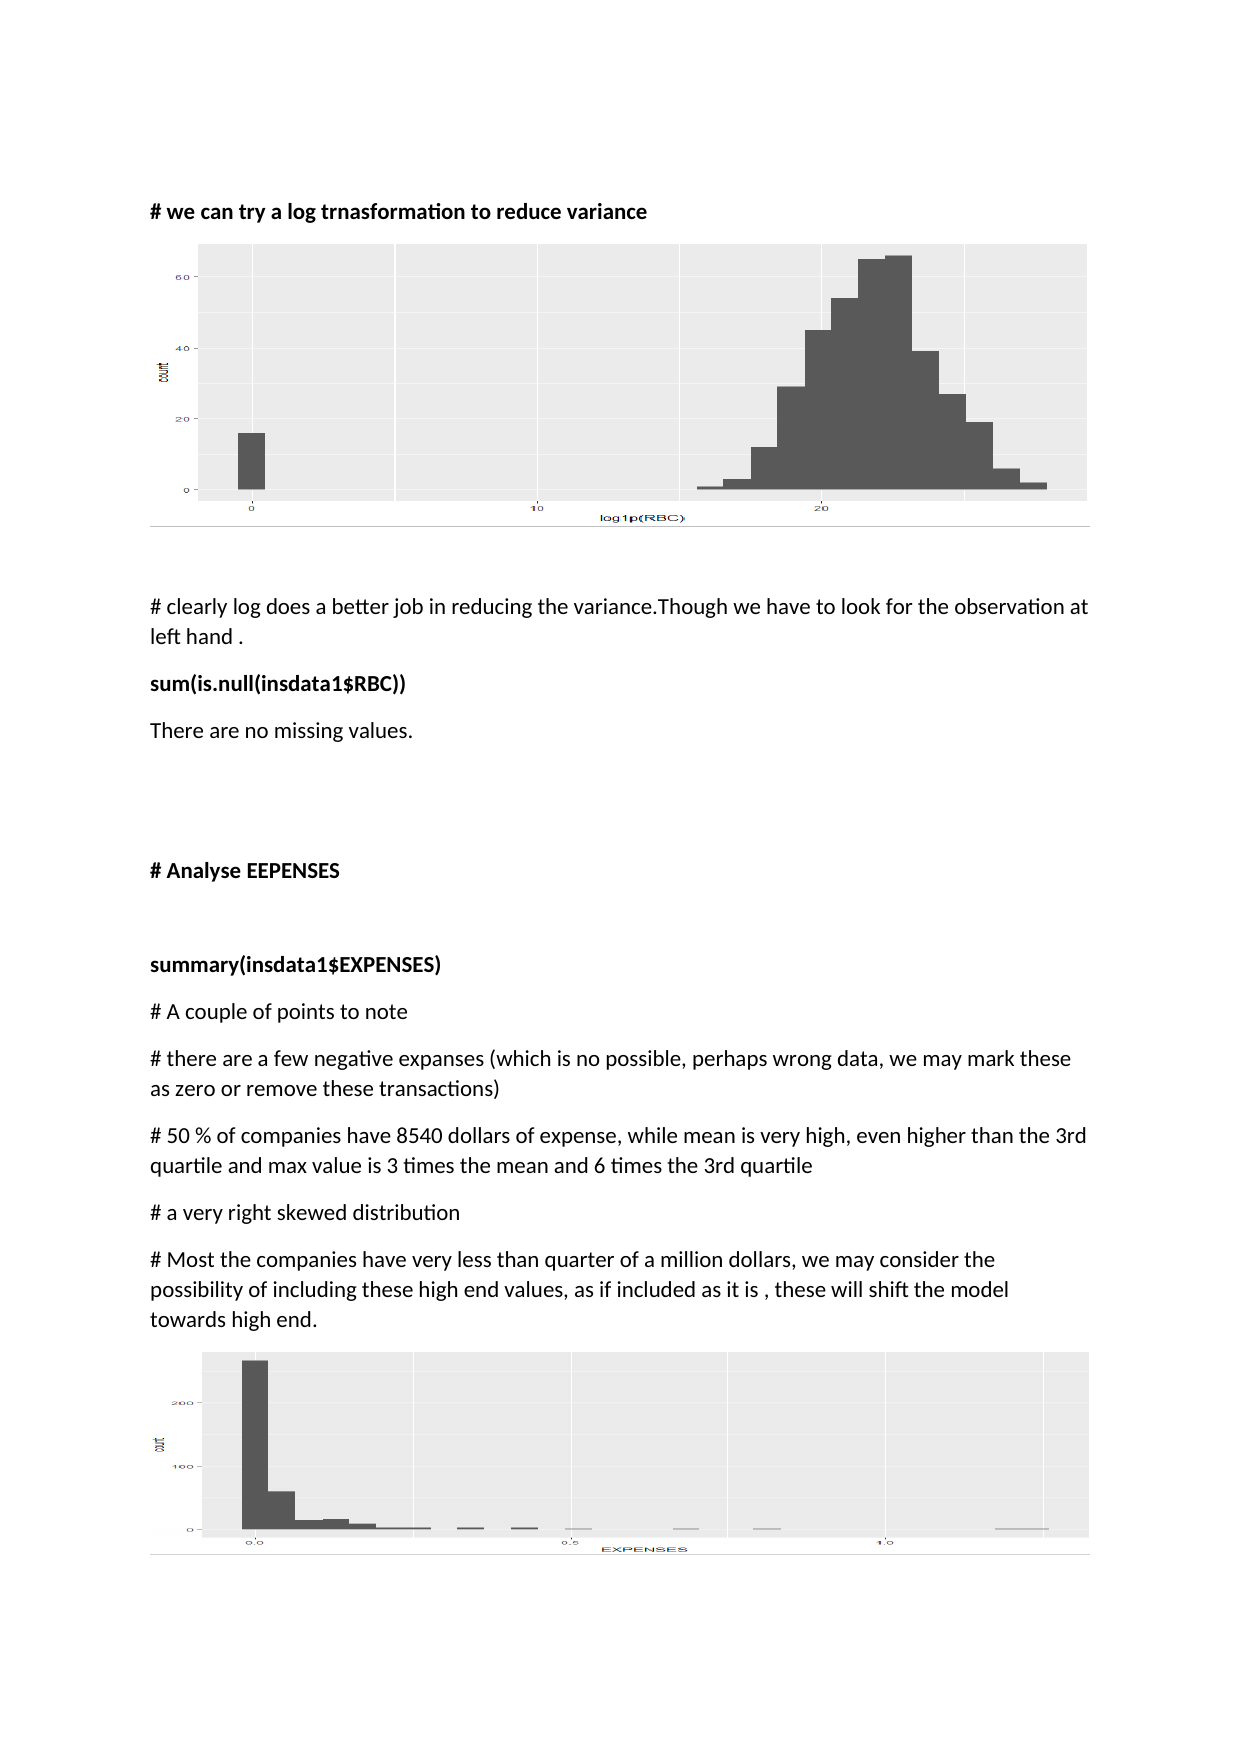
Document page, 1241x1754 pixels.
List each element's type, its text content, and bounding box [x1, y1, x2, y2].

picture [150, 243, 1091, 527]
text # clearly log does a better job in reducing the variance.Though we have to look for the observation at left hand . [150, 592, 1090, 650]
text # we can try a log trnasformation to reduce variance [150, 197, 1090, 225]
text # a very right skewed distribution [150, 1198, 1090, 1226]
picture [150, 1352, 1091, 1555]
text sum(is.null(insdata1$RBC)) [150, 669, 1090, 697]
text # Analyse EEPENSES [150, 857, 1090, 884]
text # 50 % of companies have 8540 dollars of expense, while mean is very high, even higher than the 3rd quartile and max value is 3 times the mean and 6 times the 3rd quartile [150, 1121, 1090, 1179]
text # A couple of points to note [150, 997, 1090, 1025]
text # Most the companies have very less than quarter of a million dollars, we may consider the possibility of including these high end values, as if included as it is , these will shift the model towards high end. [150, 1245, 1090, 1333]
text summary(insdata1$EXPENSES) [150, 950, 1090, 978]
text # there are a few negative expanses (which is no possible, perhaps wrong data, we may mark these as zero or remove these transactions) [150, 1044, 1090, 1102]
text There are no missing values. [150, 716, 1090, 744]
